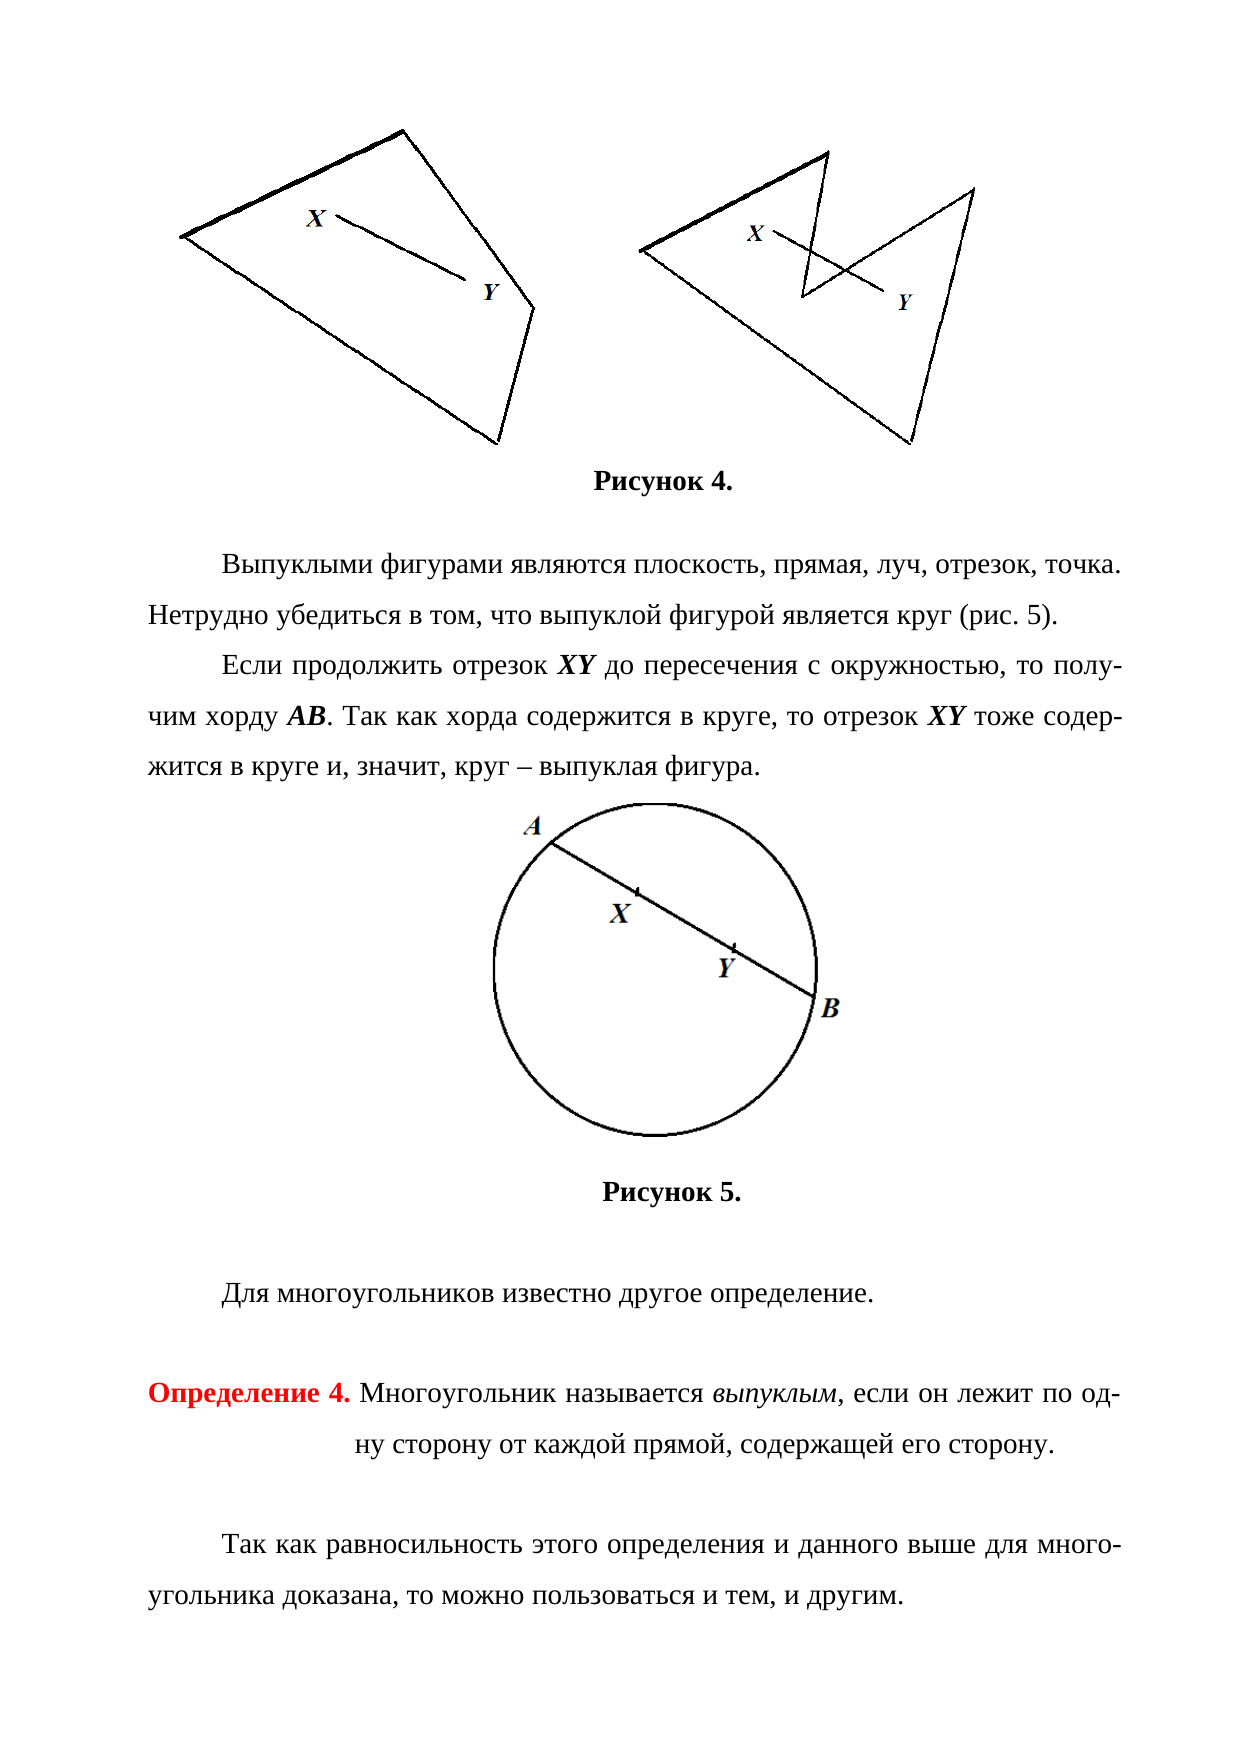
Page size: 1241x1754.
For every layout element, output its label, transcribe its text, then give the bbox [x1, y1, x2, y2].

text Выпуклыми фигурами являются плоскость, прямая, луч, отрезок, точка. [221, 547, 1138, 580]
picture [492, 803, 840, 1137]
text Определение 4. Многоугольник называется выпуклым, если он лежит по од- ну сторону от каждой прямой, содержащей его сторону. [148, 1376, 1138, 1460]
subtitle Рисунок 4. [593, 463, 1138, 497]
picture [179, 129, 536, 445]
text Так как равносильность этого определения и данного выше для много- угольника доказана, то можно пользоваться и тем, и другим. [148, 1526, 1123, 1610]
text Нетрудно убедиться в том, что выпуклой фигурой является круг (рис. 5). [148, 597, 1138, 630]
subtitle Рисунок 5. [602, 819, 1138, 1208]
picture [638, 150, 975, 445]
text Для многоугольников известно другое определение. [221, 1275, 1138, 1308]
text Если продолжить отрезок XY до пересечения с окружностью, то полу- чим хорду AB. Так как хорда содержится в круге, то отрезок XY тоже содер- жится в круге и, значит, круг – выпуклая фигура. [148, 647, 1123, 781]
